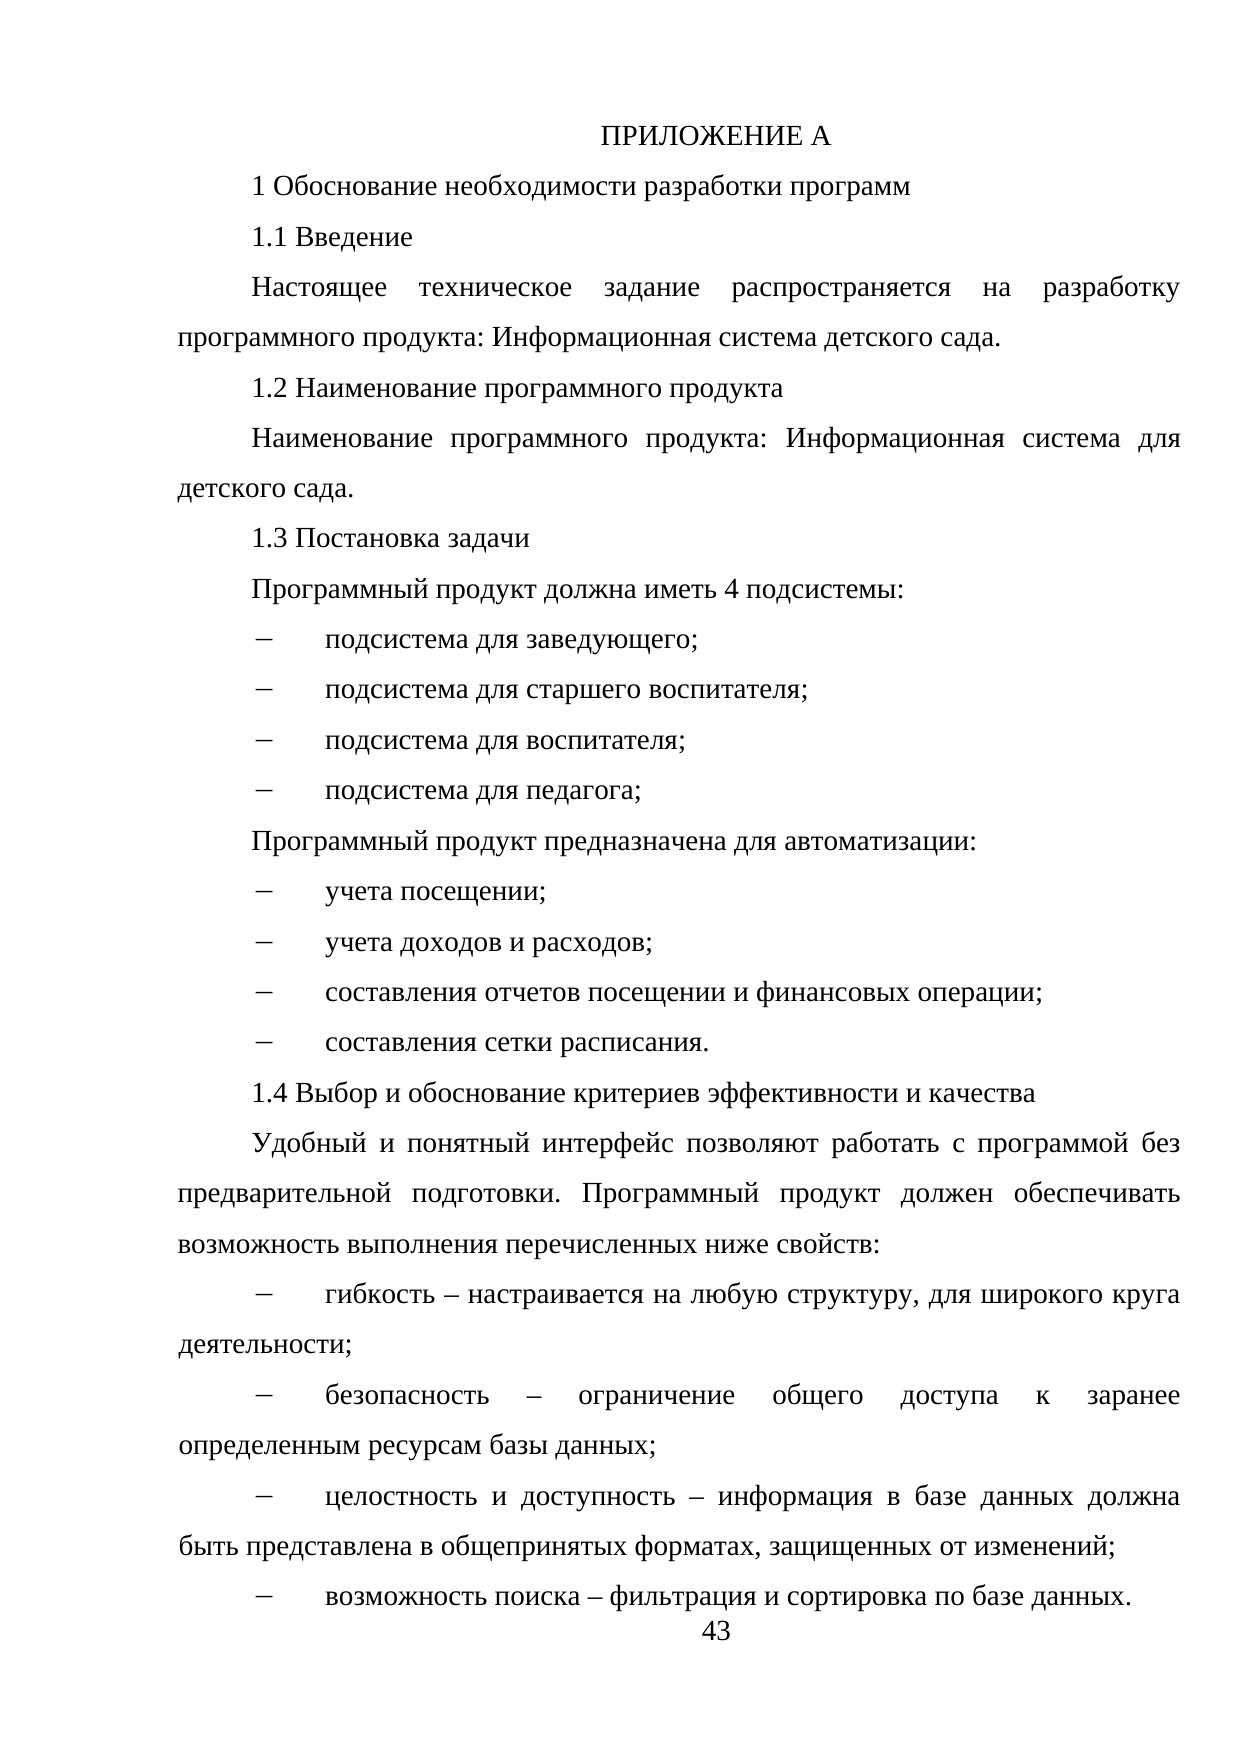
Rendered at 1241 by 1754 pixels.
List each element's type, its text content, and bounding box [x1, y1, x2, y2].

list подсистема для воспитателя; [178, 722, 1181, 756]
list возможность поиска – фильтрация и сортировка по базе данных. [178, 1578, 1181, 1612]
text 1 Обоснование необходимости разработки программ [251, 168, 1181, 202]
list составления сетки расписания. [178, 1024, 1181, 1058]
text Наименование программного продукта: Информационная система для детского сада. [177, 420, 1181, 504]
subtitle ПРИЛОЖЕНИЕ А [177, 118, 1181, 152]
text Настоящее техническое задание распространяется на разработку программного продукта: Информационная система детского сада. [177, 269, 1181, 353]
list безопасность – ограничение общего доступа к заранее определенным ресурсам базы данных; [178, 1377, 1181, 1461]
list составления отчетов посещении и финансовых операции; [178, 974, 1181, 1008]
text 1.4 Выбор и обоснование критериев эффективности и качества [177, 1075, 1181, 1108]
list учета посещении; [178, 873, 1181, 907]
list гибкость – настраивается на любую структуру, для широкого круга деятельности; [178, 1276, 1181, 1360]
text Программный продукт должна иметь 4 подсистемы: [177, 571, 1181, 604]
text 1.1 Введение [177, 219, 1181, 252]
list учета доходов и расходов; [178, 924, 1181, 957]
text 1.3 Постановка задачи [177, 521, 1181, 554]
text Программный продукт предназначена для автоматизации: [177, 823, 1181, 856]
list целостность и доступность – информация в базе данных должна быть представлена в общепринятых форматах, защищенных от изменений; [178, 1478, 1181, 1562]
text Удобный и понятный интерфейс позволяют работать с программой без предварительной подготовки. Программный продукт должен обеспечивать возможность выполнения перечисленных ниже свойств: [177, 1125, 1181, 1259]
list подсистема для старшего воспитателя; [178, 672, 1181, 705]
list подсистема для педагога; [178, 772, 1181, 806]
text 1.2 Наименование программного продукта [177, 370, 1181, 403]
list подсистема для заведующего; [178, 621, 1181, 655]
